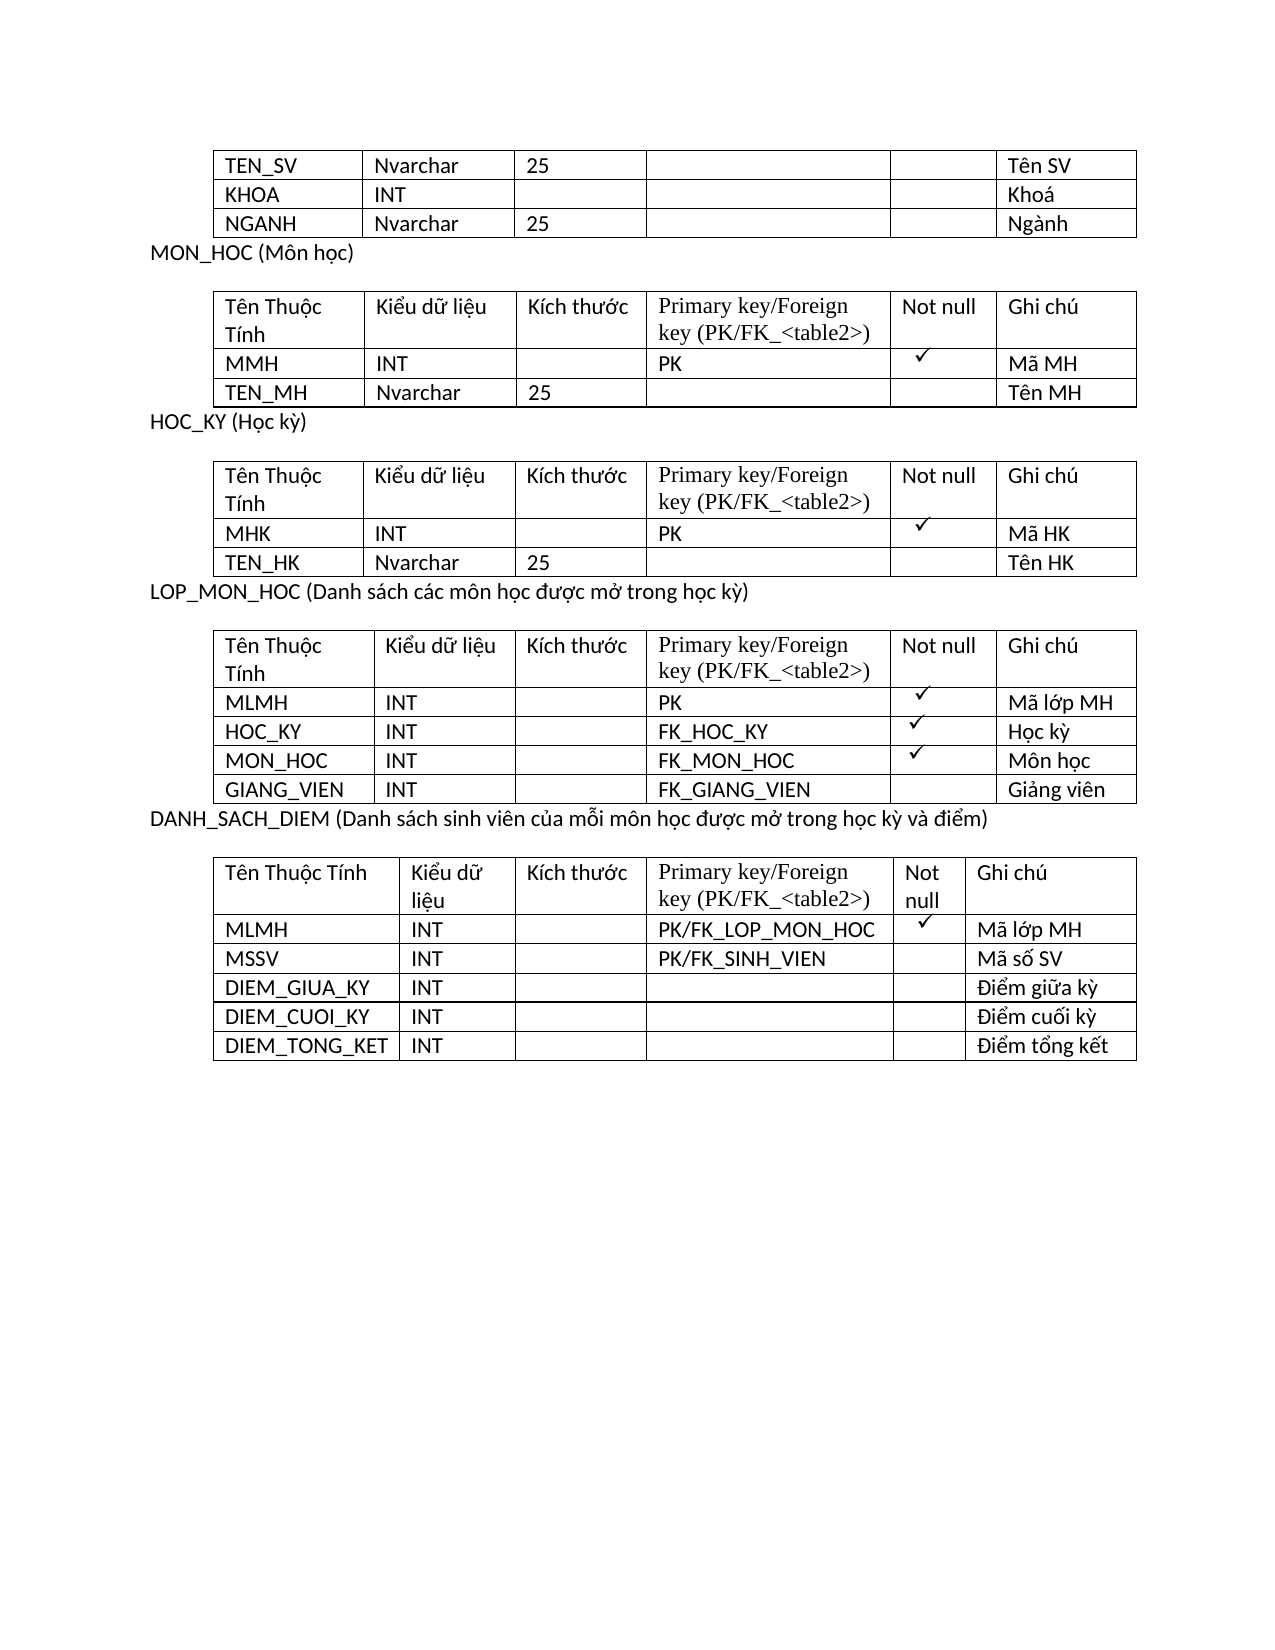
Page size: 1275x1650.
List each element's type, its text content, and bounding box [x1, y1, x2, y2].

table_header Primary key/Foreign key (PK/FK_<table2>) [647, 858, 893, 914]
table_cell INT [375, 688, 515, 716]
table_cell [647, 1003, 893, 1031]
table_cell TEN_HK [214, 548, 363, 576]
table_cell [647, 151, 890, 179]
table_header Kích thước [517, 292, 646, 348]
table_cell [516, 746, 646, 774]
table_cell [891, 519, 996, 547]
table_header Not null [891, 631, 996, 687]
table_cell Môn học [997, 746, 1136, 774]
table_cell [891, 548, 996, 576]
table_cell MON_HOC [214, 746, 374, 774]
table_cell MLMH [214, 915, 399, 943]
table_cell [515, 180, 646, 208]
text DANH_SACH_DIEM (Danh sách sinh viên của mỗi môn học được mở trong học kỳ và điểm) [150, 804, 1125, 832]
table_cell [516, 519, 646, 547]
table_cell FK_GIANG_VIEN [647, 775, 890, 803]
text LOP_MON_HOC (Danh sách các môn học được mở trong học kỳ) [150, 577, 1125, 605]
table_cell [516, 1032, 646, 1059]
table_cell Điểm tổng kết [966, 1032, 1136, 1059]
table_cell MHK [214, 519, 363, 547]
table_cell [516, 944, 646, 972]
table_cell Học kỳ [997, 717, 1136, 745]
table_cell INT [375, 717, 515, 745]
table_cell Giảng viên [997, 775, 1136, 803]
table_cell Điểm giữa kỳ [966, 974, 1136, 1001]
table_cell Tên SV [997, 151, 1136, 179]
table_header Not null [891, 292, 996, 348]
table_cell Nvarchar [363, 151, 514, 179]
table_cell 25 [516, 548, 646, 576]
table_cell [891, 688, 996, 716]
table_cell Mã HK [997, 519, 1136, 547]
table_cell Điểm cuối kỳ [966, 1003, 1136, 1031]
table_cell FK_HOC_KY [647, 717, 890, 745]
table_cell [517, 349, 646, 377]
table_cell 25 [515, 151, 646, 179]
table_cell 25 [517, 379, 646, 406]
table_cell INT [400, 1003, 515, 1031]
table_cell [894, 974, 965, 1001]
table_cell INT [400, 915, 515, 943]
table_cell Nvarchar [364, 548, 515, 576]
table_cell Ngành [997, 209, 1136, 237]
table_header Tên Thuộc Tính [214, 858, 399, 914]
table_header Not null [891, 462, 996, 518]
table_header Not null [894, 858, 965, 914]
table_cell DIEM_CUOI_KY [214, 1003, 399, 1031]
table_cell Nvarchar [365, 379, 516, 406]
table_header Kiểu dữ liệu [364, 462, 515, 518]
table_cell [891, 209, 996, 237]
table_cell [647, 180, 890, 208]
table_cell [894, 915, 965, 943]
table_cell FK_MON_HOC [647, 746, 890, 774]
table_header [647, 292, 890, 348]
table_cell [516, 1003, 646, 1031]
table_header Tên Thuộc Tính [214, 292, 364, 348]
table_cell Tên HK [997, 548, 1136, 576]
table_header Ghi chú [997, 462, 1136, 518]
table_cell [647, 974, 893, 1001]
table_cell [891, 746, 996, 774]
table_header Tên Thuộc Tính [214, 462, 363, 518]
text MON_HOC (Môn học) [150, 238, 1125, 266]
table_cell [891, 349, 996, 377]
table_cell TEN_SV [214, 151, 362, 179]
table_header Ghi chú [997, 631, 1136, 687]
table_cell [891, 775, 996, 803]
table_cell [891, 151, 996, 179]
table_header Kiểu dữ liệu [400, 858, 515, 914]
table_header Kích thước [516, 462, 646, 518]
table_cell 25 [515, 209, 646, 237]
table_cell INT [363, 180, 514, 208]
table_header Kích thước [516, 858, 646, 914]
table_cell INT [364, 519, 515, 547]
table_cell [891, 717, 996, 745]
table_cell [894, 944, 965, 972]
text HOC_KY (Học kỳ) [150, 407, 1125, 436]
table_header Primary key/Foreign key (PK/FK_<table2>) [647, 462, 890, 518]
table_cell [647, 209, 890, 237]
table_cell DIEM_TONG_KET [214, 1032, 399, 1059]
table_cell Mã MH [997, 349, 1136, 377]
table_cell DIEM_GIUA_KY [214, 974, 399, 1001]
table_cell MLMH [214, 688, 374, 716]
table_cell [516, 688, 646, 716]
table_cell [894, 1003, 965, 1031]
table_cell GIANG_VIEN [214, 775, 374, 803]
table_header Kiểu dữ liệu [365, 292, 516, 348]
table_cell PK [647, 519, 890, 547]
table_cell [647, 548, 890, 576]
table_header Ghi chú [966, 858, 1136, 914]
table_cell PK/FK_LOP_MON_HOC [647, 915, 893, 943]
table_cell INT [375, 746, 515, 774]
table_cell Mã lớp MH [966, 915, 1136, 943]
table_cell MSSV [214, 944, 399, 972]
table_cell PK [647, 688, 890, 716]
table_header Kiểu dữ liệu [375, 631, 515, 687]
table_cell [891, 180, 996, 208]
table_cell Nvarchar [363, 209, 514, 237]
table_cell NGANH [214, 209, 362, 237]
table_header Kích thước [516, 631, 646, 687]
table_cell [894, 1032, 965, 1059]
table_cell TEN_MH [214, 379, 364, 406]
table_cell INT [400, 944, 515, 972]
table_cell [647, 379, 890, 406]
table_cell [516, 717, 646, 745]
table_cell [516, 915, 646, 943]
table_cell Mã số SV [966, 944, 1136, 972]
table_cell INT [400, 974, 515, 1001]
table_header Ghi chú [997, 292, 1136, 348]
table_cell HOC_KY [214, 717, 374, 745]
table_cell PK [647, 349, 890, 377]
table_cell MMH [214, 349, 364, 377]
table_cell [891, 379, 996, 406]
table_cell Khoá [997, 180, 1136, 208]
table_cell KHOA [214, 180, 362, 208]
table_cell [516, 974, 646, 1001]
table_cell Mã lớp MH [997, 688, 1136, 716]
table_cell Tên MH [997, 379, 1136, 406]
table_header Tên Thuộc Tính [214, 631, 374, 687]
table_cell [647, 1032, 893, 1059]
table_cell PK/FK_SINH_VIEN [647, 944, 893, 972]
table_cell INT [375, 775, 515, 803]
table_header Primary key/Foreign key (PK/FK_<table2>) [647, 631, 890, 687]
table_cell [516, 775, 646, 803]
table_cell INT [365, 349, 516, 377]
table_cell INT [400, 1032, 515, 1059]
